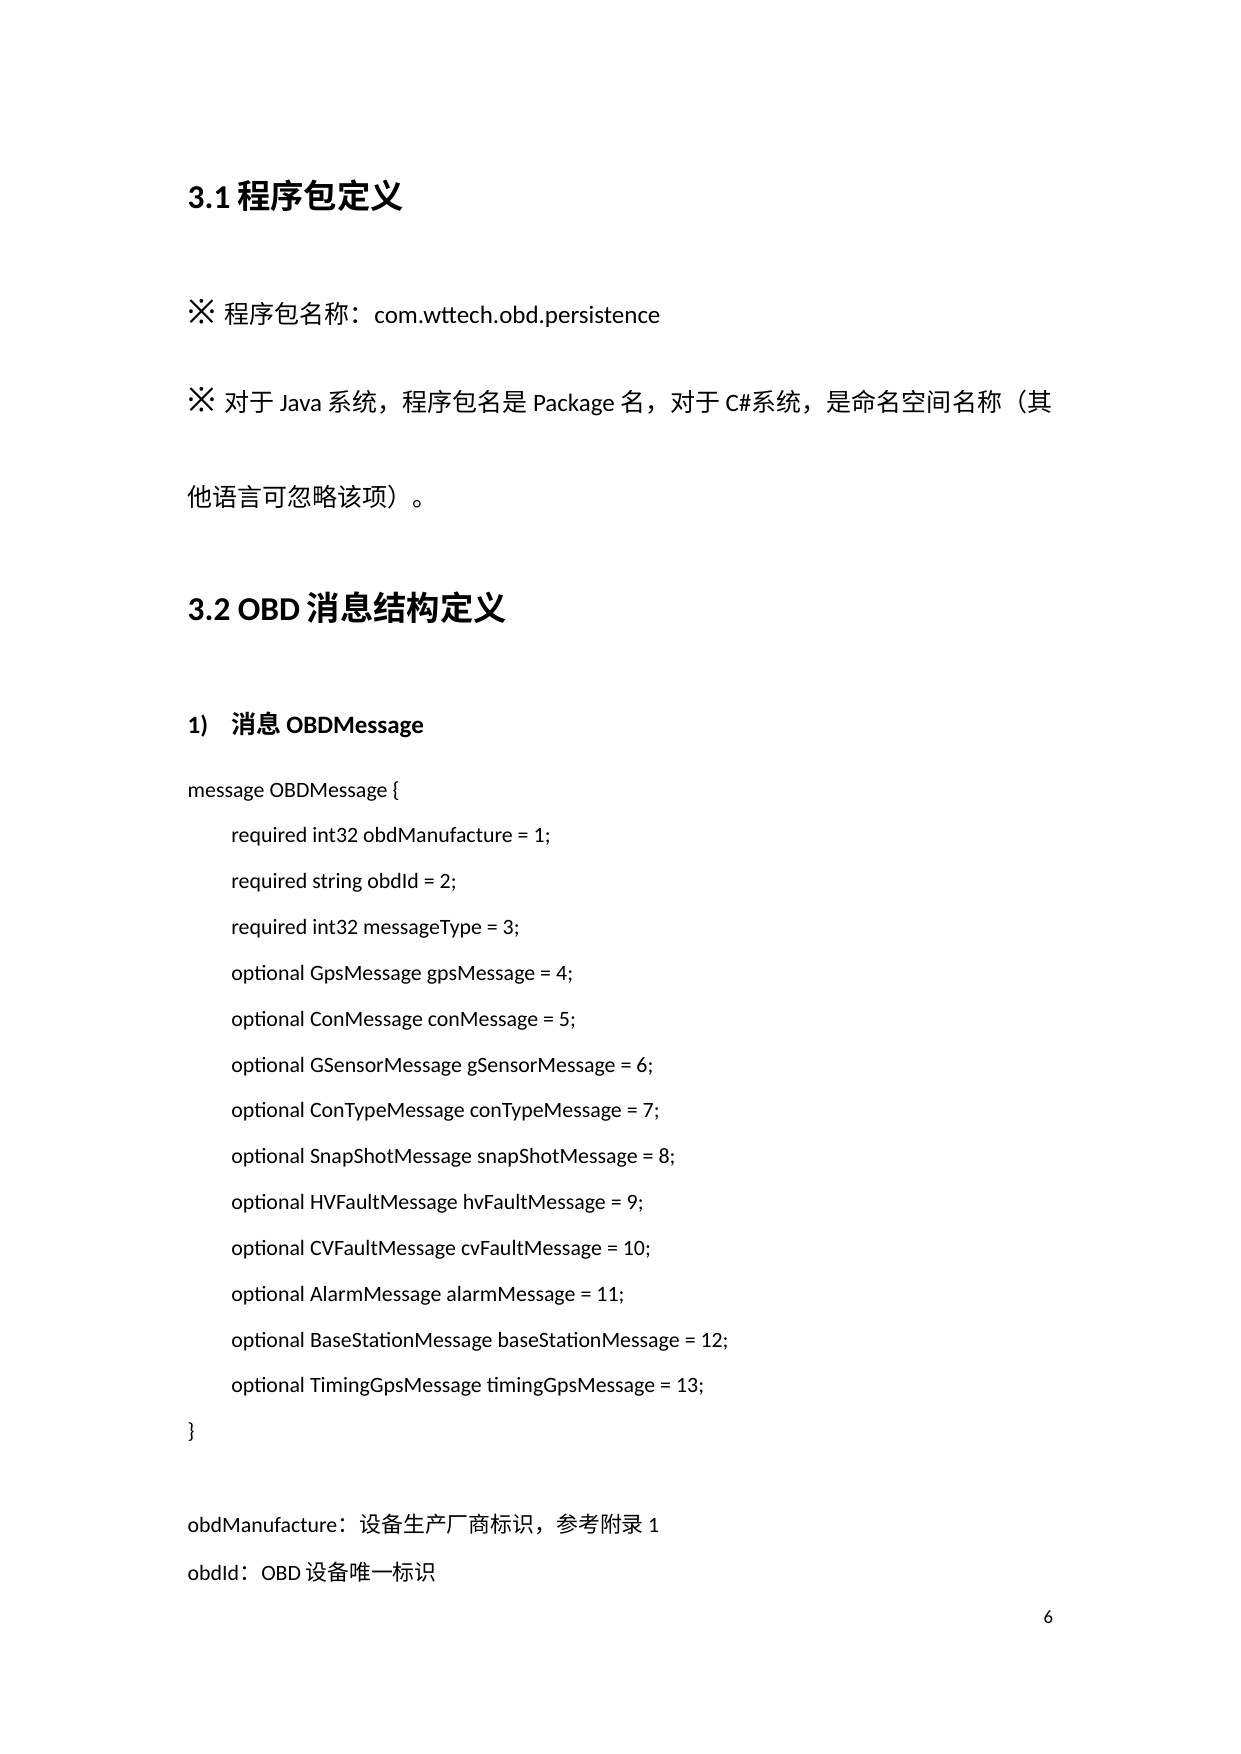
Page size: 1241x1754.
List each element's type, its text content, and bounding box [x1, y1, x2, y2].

text optional TimingGpsMessage timingGpsMessage = 13; [187, 1369, 1053, 1401]
text } [187, 1414, 1053, 1447]
text optional ConTypeMessage conTypeMessage = 7; [187, 1094, 1053, 1126]
text optional AlarmMessage alarmMessage = 11; [187, 1277, 1053, 1309]
text optional CVFaultMessage cvFaultMessage = 10; [187, 1231, 1053, 1264]
text optional BaseStationMessage baseStationMessage = 12; [187, 1323, 1053, 1355]
text optional ConMessage conMessage = 5; [187, 1002, 1053, 1034]
text optional GpsMessage gpsMessage = 4; [187, 956, 1053, 989]
text required string obdId = 2; [187, 864, 1053, 897]
text ※ 程序包名称：com.wttech.obd.persistence [187, 278, 1053, 343]
subtitle 3.1程序包定义 [187, 162, 1053, 227]
text optional GSensorMessage gSensorMessage = 6; [187, 1048, 1053, 1080]
text message OBDMessage { [144, 773, 1053, 805]
text optional HVFaultMessage hvFaultMessage = 9; [187, 1185, 1053, 1218]
text required int32 messageType = 3; [187, 910, 1053, 943]
subtitle 3.2 OBD消息结构定义 [187, 573, 1053, 638]
text optional SnapShotMessage snapShotMessage = 8; [187, 1139, 1053, 1172]
text obdId：OBD设备唯一标识 [187, 1554, 1053, 1587]
text required int32 obdManufacture = 1; [187, 819, 1053, 851]
text ※ 对于Java系统，程序包名是Package名，对于C#系统，是命名空间名称（其他语言可忽略该项）。 [187, 366, 1053, 528]
text obdManufacture：设备生产厂商标识，参考附录1 [187, 1506, 1053, 1539]
list 消息OBDMessage [187, 690, 1053, 755]
